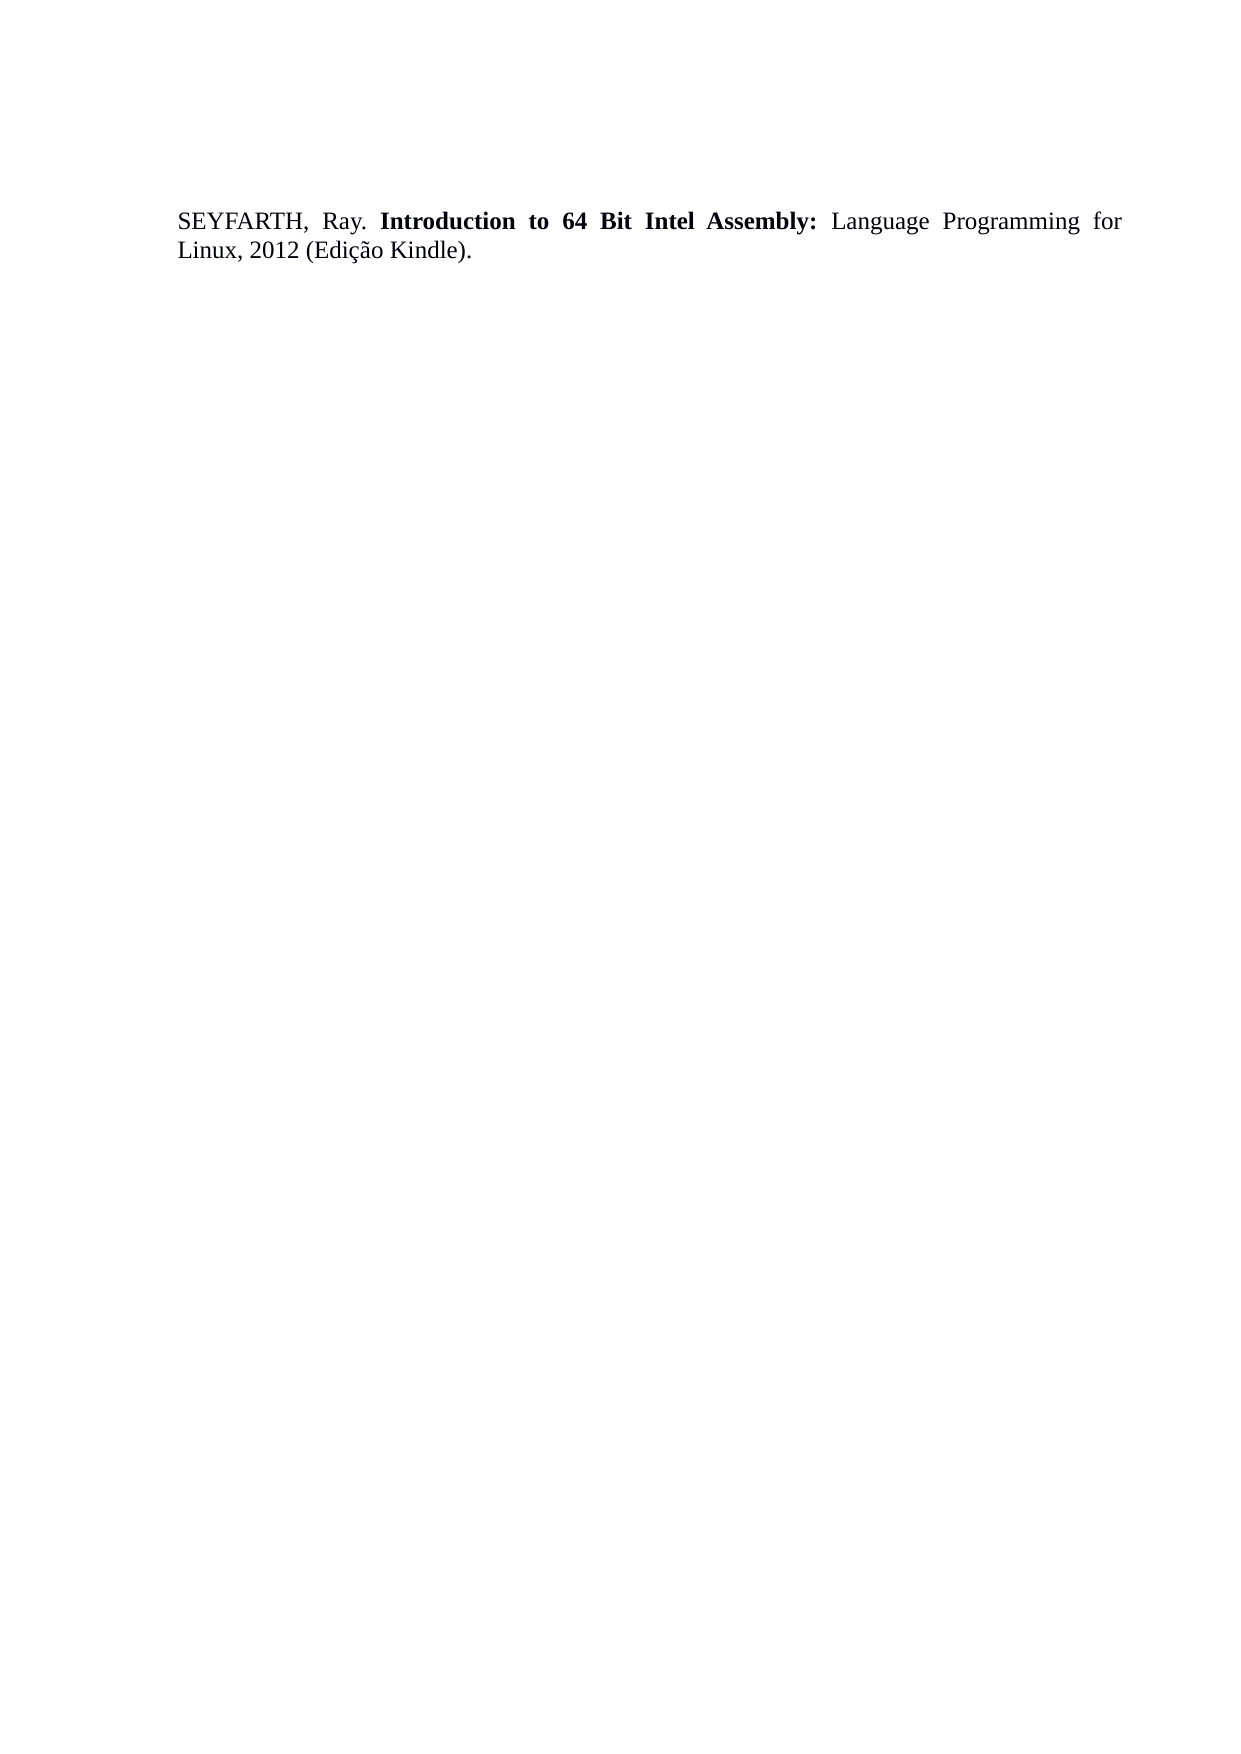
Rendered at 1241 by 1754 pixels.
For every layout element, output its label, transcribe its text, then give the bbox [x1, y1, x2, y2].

text SEYFARTH, Ray. Introduction to 64 Bit Intel Assembly: Language Programming for Linux, 2012 (Edição Kindle). [177, 206, 1122, 263]
